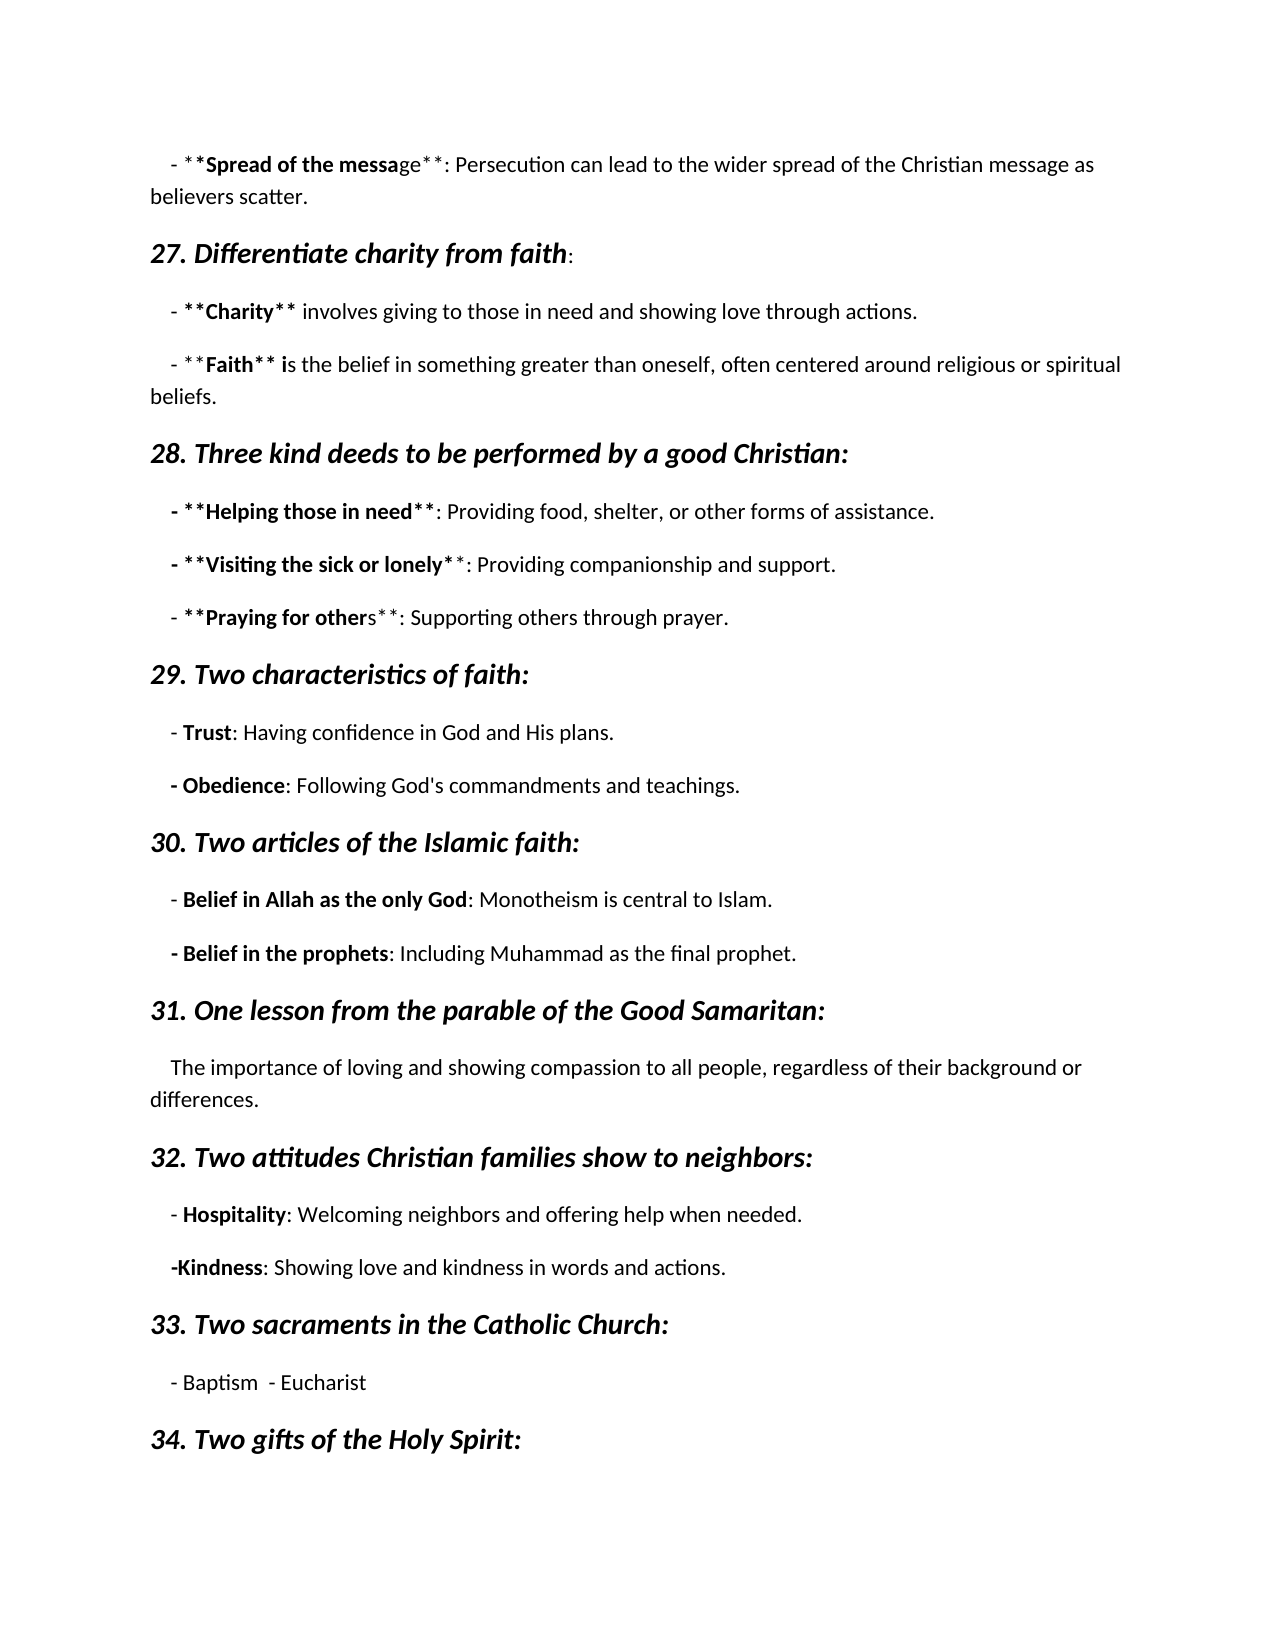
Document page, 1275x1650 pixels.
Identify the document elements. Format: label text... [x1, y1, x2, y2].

text 28. Three kind deeds to be performed by a good Christian: [150, 435, 1125, 471]
text 34. Two gifts of the Holy Spirit: [150, 1421, 1125, 1457]
text - Belief in the prophets: Including Muhammad as the final prophet. [150, 939, 1125, 967]
text 27. Differentiate charity from faith: [150, 235, 1125, 271]
text - Baptism - Eucharist [150, 1368, 1125, 1396]
text - **Spread of the message**: Persecution can lead to the wider spread of the Christian message as believers scatter. [150, 150, 1125, 210]
text 31. One lesson from the parable of the Good Samaritan: [150, 992, 1125, 1027]
text 33. Two sacraments in the Catholic Church: [150, 1306, 1125, 1342]
text - Hospitality: Welcoming neighbors and offering help when needed. [150, 1200, 1125, 1228]
text The importance of loving and showing compassion to all people, regardless of their background or differences. [150, 1053, 1125, 1114]
text - Obedience: Following God's commandments and teachings. [150, 771, 1125, 799]
text - **Faith** is the belief in something greater than oneself, often centered around religious or spiritual beliefs. [150, 350, 1125, 410]
text - **Charity** involves giving to those in need and showing love through actions. [150, 297, 1125, 325]
text - **Helping those in need**: Providing food, shelter, or other forms of assistance. [150, 497, 1125, 525]
text - Trust: Having confidence in God and His plans. [150, 718, 1125, 746]
text 32. Two attitudes Christian families show to neighbors: [150, 1139, 1125, 1174]
text 30. Two articles of the Islamic faith: [150, 824, 1125, 859]
text -Kindness: Showing love and kindness in words and actions. [150, 1253, 1125, 1281]
text - Belief in Allah as the only God: Monotheism is central to Islam. [150, 886, 1125, 914]
text - **Praying for others**: Supporting others through prayer. [150, 603, 1125, 631]
text 29. Two characteristics of faith: [150, 656, 1125, 692]
text - **Visiting the sick or lonely**: Providing companionship and support. [150, 550, 1125, 578]
